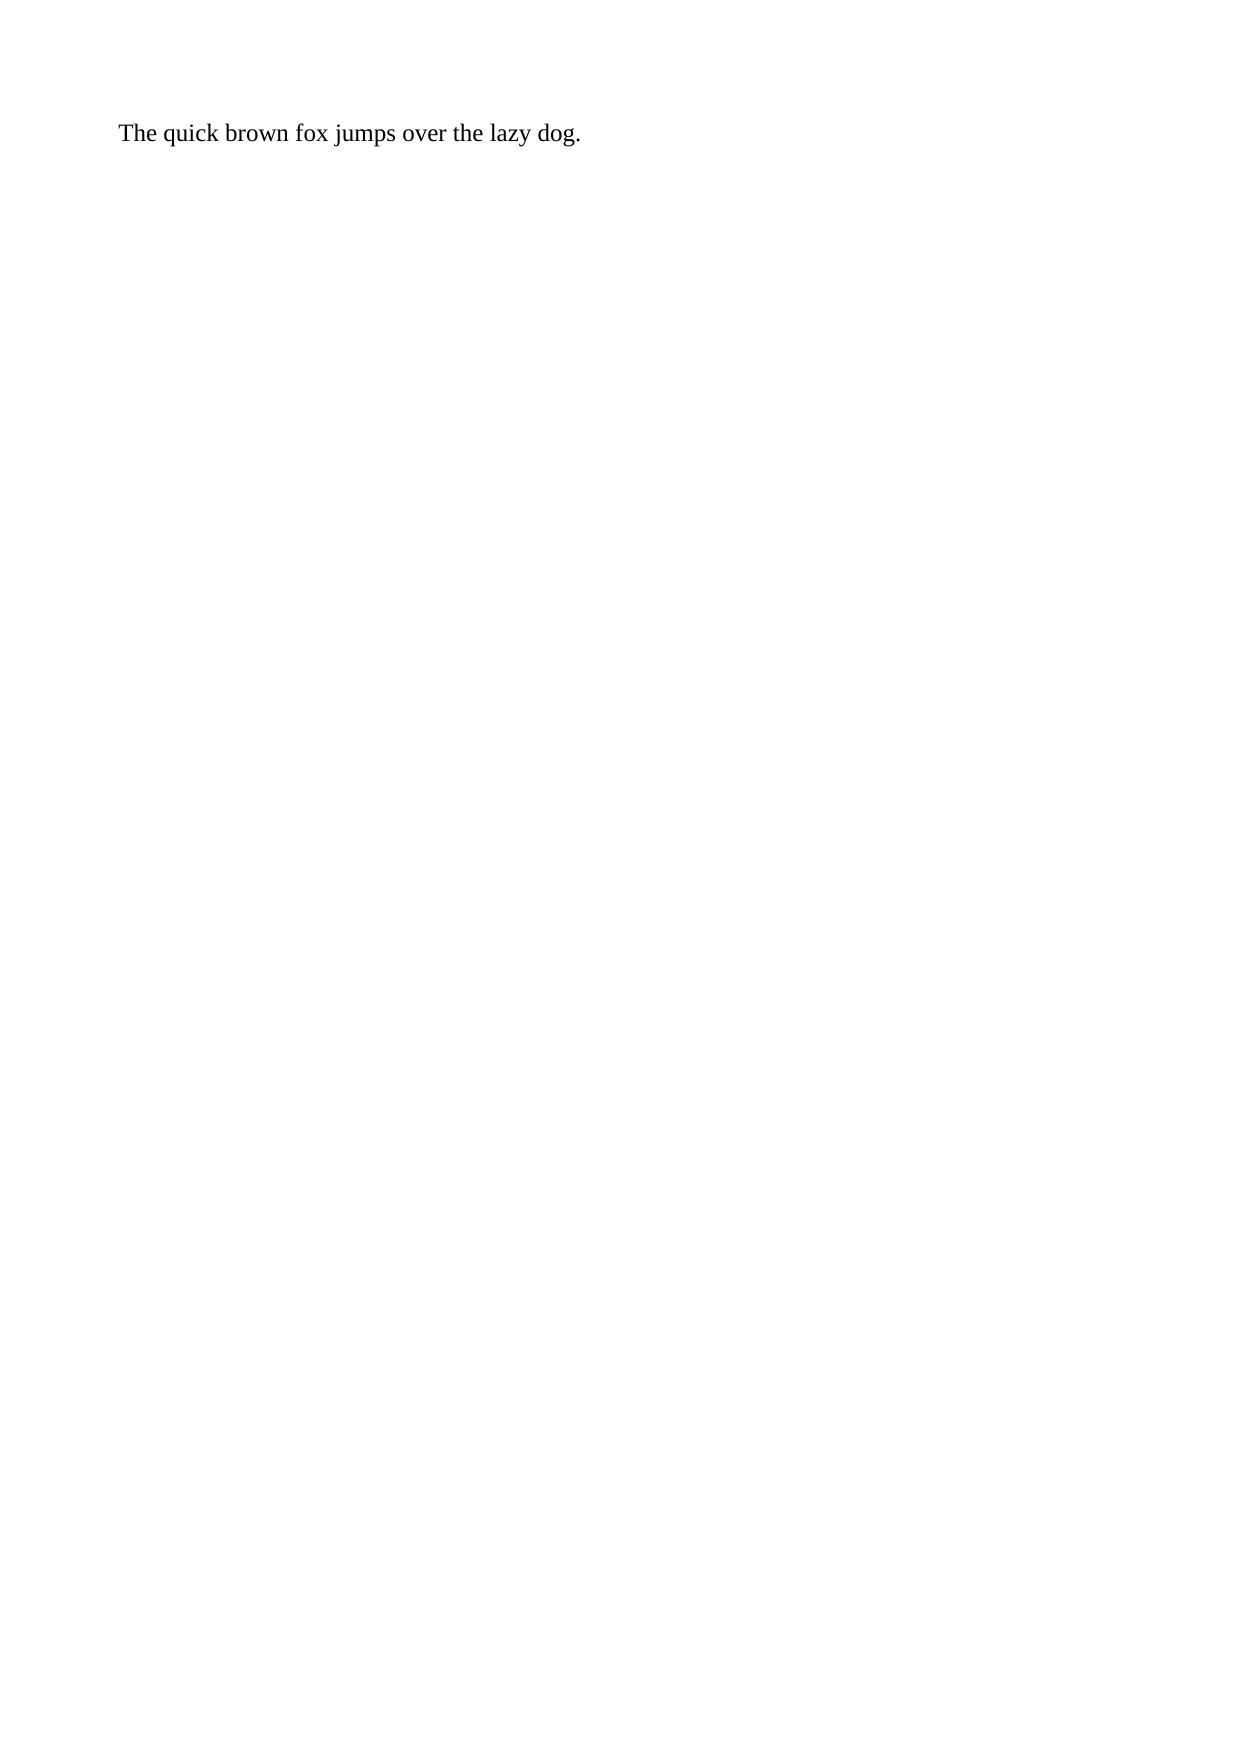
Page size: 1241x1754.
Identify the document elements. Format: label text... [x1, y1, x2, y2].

text The quick brown fox jumps over the lazy dog. [118, 118, 1122, 147]
